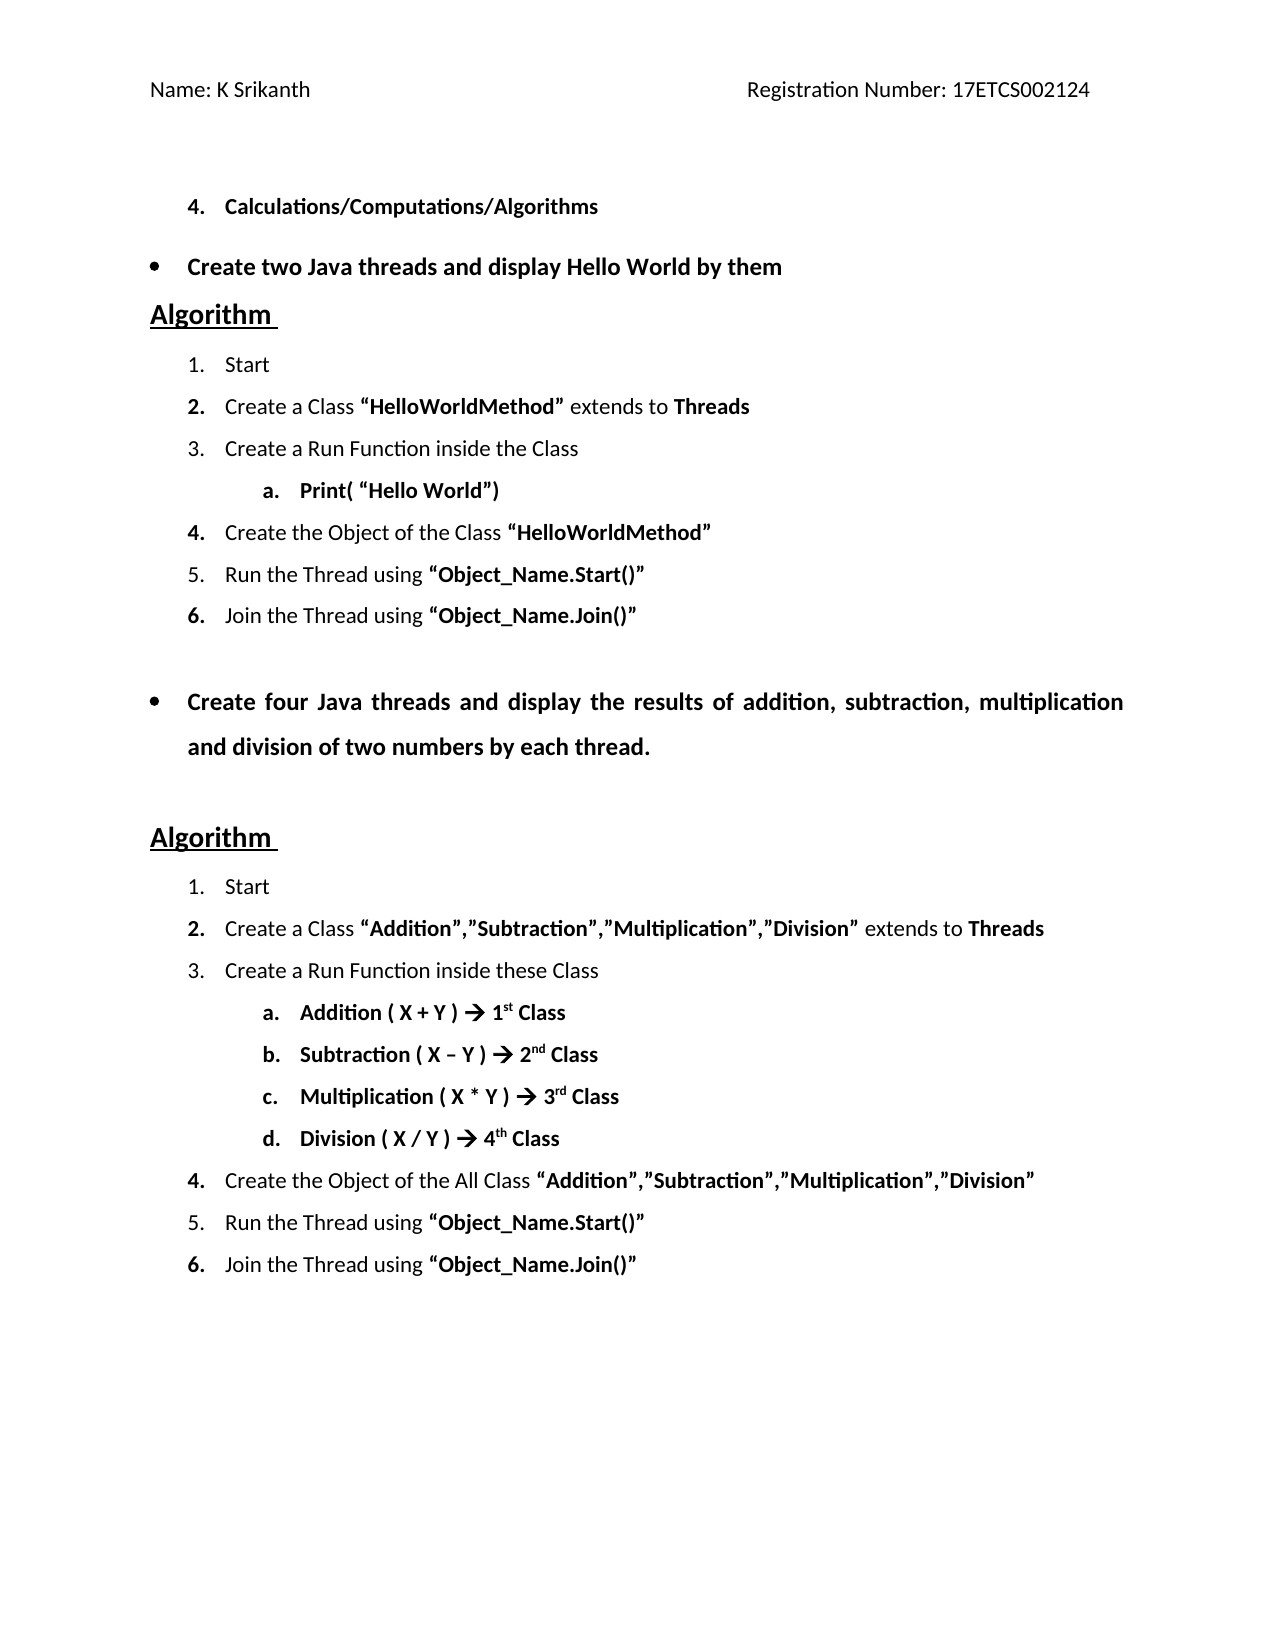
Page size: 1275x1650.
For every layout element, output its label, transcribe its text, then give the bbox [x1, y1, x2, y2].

list Join the Thread using “Object_Name.Join()” [187, 1250, 1125, 1278]
list Start [187, 350, 1125, 378]
list Subtraction ( X – Y ) 2nd Class [262, 1040, 1125, 1068]
list Run the Thread using “Object_Name.Start()” [187, 1208, 1125, 1236]
list Division ( X / Y ) 4th Class [262, 1124, 1125, 1152]
text Algorithm [150, 296, 1125, 332]
list Run the Thread using “Object_Name.Start()” [187, 560, 1125, 588]
list Create the Object of the All Class “Addition”,”Subtraction”,”Multiplication”,”Division” [187, 1166, 1125, 1194]
list Create the Object of the Class “HelloWorldMethod” [187, 518, 1125, 546]
list Start [187, 872, 1125, 901]
list Create four Java threads and display the results of addition, subtraction, multiplication and division of two numbers by each thread. [150, 686, 1125, 762]
list Print( “Hello World”) [262, 476, 1125, 504]
text Algorithm [150, 819, 1125, 855]
list Create a Class “HelloWorldMethod” extends to Threads [187, 392, 1125, 420]
list Addition ( X + Y ) 1st Class [262, 998, 1125, 1026]
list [150, 251, 1125, 281]
list Join the Thread using “Object_Name.Join()” [187, 602, 1125, 630]
list Multiplication ( X * Y ) 3rd Class [262, 1082, 1125, 1110]
list Create a Run Function inside these Class [187, 956, 1125, 984]
list Create a Run Function inside the Class [187, 434, 1125, 462]
list Create a Class “Addition”,”Subtraction”,”Multiplication”,”Division” extends to Threads [187, 914, 1125, 942]
list Calculations/Computations/Algorithms [187, 192, 1125, 220]
